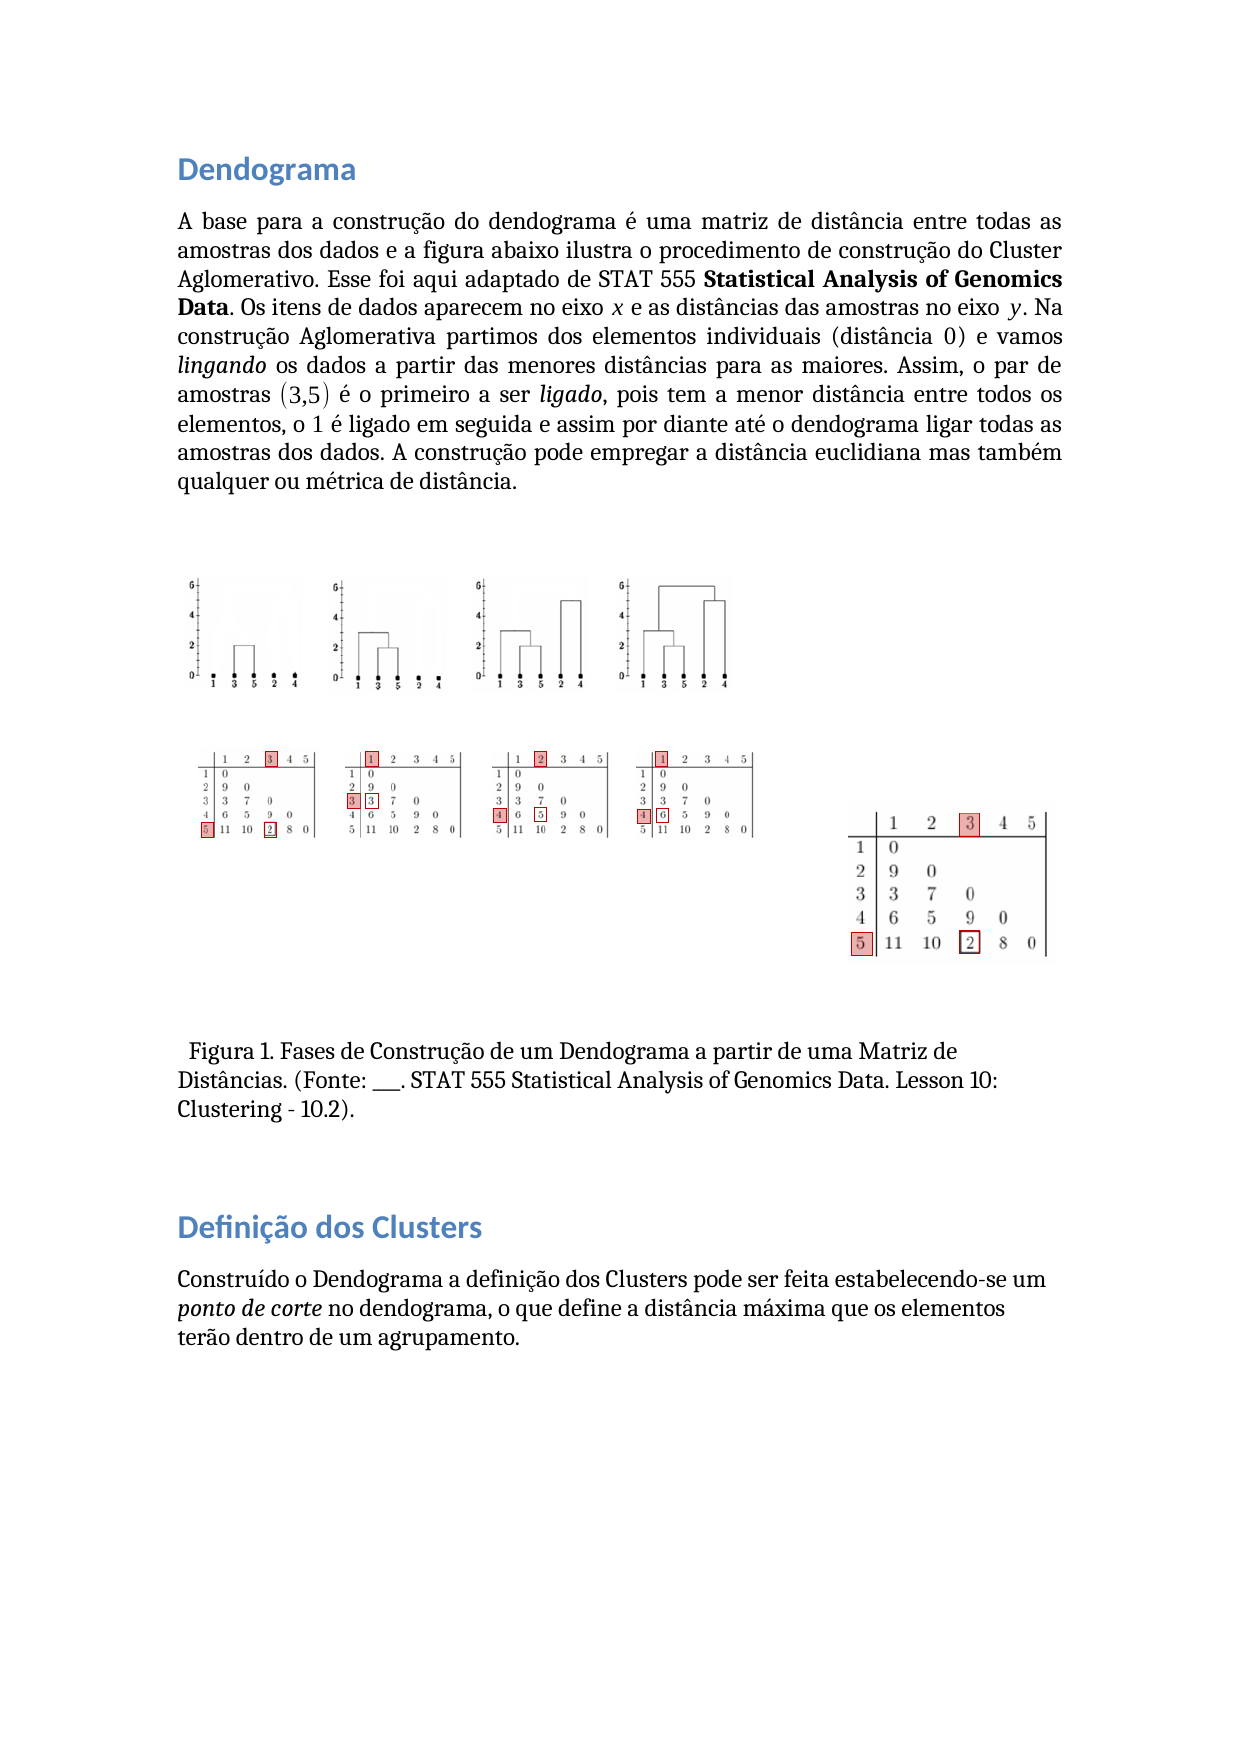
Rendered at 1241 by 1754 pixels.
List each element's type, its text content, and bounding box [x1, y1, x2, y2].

text Figura 1. Fases de Construção de um Dendograma a partir de uma Matriz de Distâncias. (Fonte: ___. STAT 555 Statistical Analysis of Genomics Data. Lesson 10: Clustering - 10.2). [177, 1037, 1063, 1123]
subtitle Definição dos Clusters [177, 1206, 1063, 1246]
text A base para a construção do dendograma é uma matriz de distância entre todas as amostras dos dados e a figura abaixo ilustra o procedimento de construção do Cluster Aglomerativo. Esse foi aqui adaptado de STAT 555 Statistical Analysis of Genomics Data. Os itens de dados aparecem no eixo e as distâncias das amostras no eixo . Na construção Aglomerativa partimos dos elementos individuais (distância ) e vamos lingando os dados a partir das menores distâncias para as maiores. Assim, o par de amostras é o primeiro a ser ligado, pois tem a menor distância entre todos os elementos, o é ligado em seguida e assim por diante até o dendograma ligar todas as amostras dos dados. A construção pode empregar a distância euclidiana mas também qualquer ou métrica de distância. [177, 207, 1063, 496]
subtitle Dendograma [177, 148, 1063, 188]
text Construído o Dendograma a definição dos Clusters pode ser feita estabelecendo-se um ponto de corte no dendograma, o que define a distância máxima que os elementos terão dentro de um agrupamento. [177, 1265, 1063, 1351]
picture [177, 562, 1063, 971]
